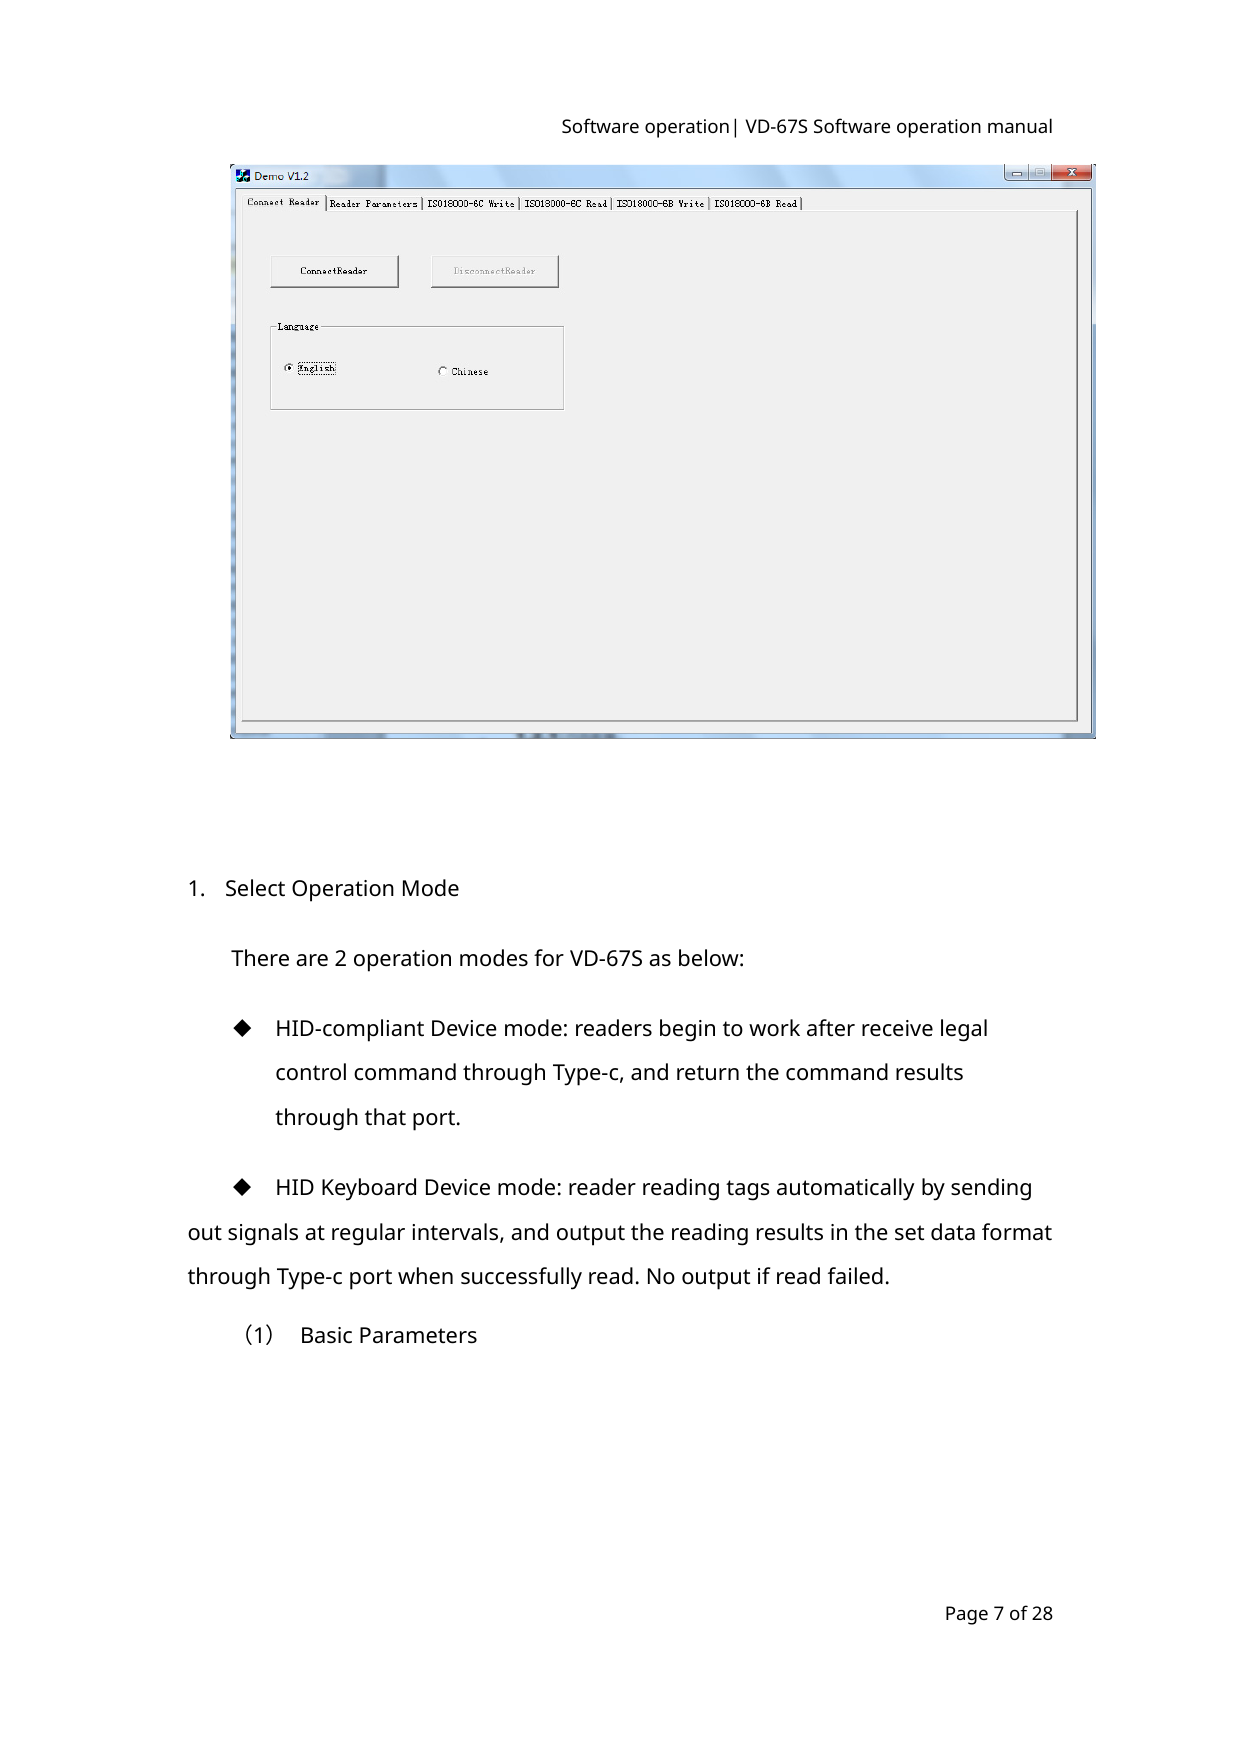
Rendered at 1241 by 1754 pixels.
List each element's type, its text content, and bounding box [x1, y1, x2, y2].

text There are 2 operation modes for VD-67S as below: [231, 943, 1053, 973]
list HID-compliant Device mode: readers begin to work after receive legal control command through Type-c, and return the command results through that port. [231, 1013, 1053, 1132]
list Basic Parameters [187, 1318, 1053, 1350]
list HID Keyboard Device mode: reader reading tags automatically by sending out signals at regular intervals, and output the reading results in the set data format through Type-c port when successfully read. No output if read failed. [187, 1172, 1053, 1291]
list Select Operation Mode [187, 873, 1053, 903]
picture [230, 164, 1096, 739]
